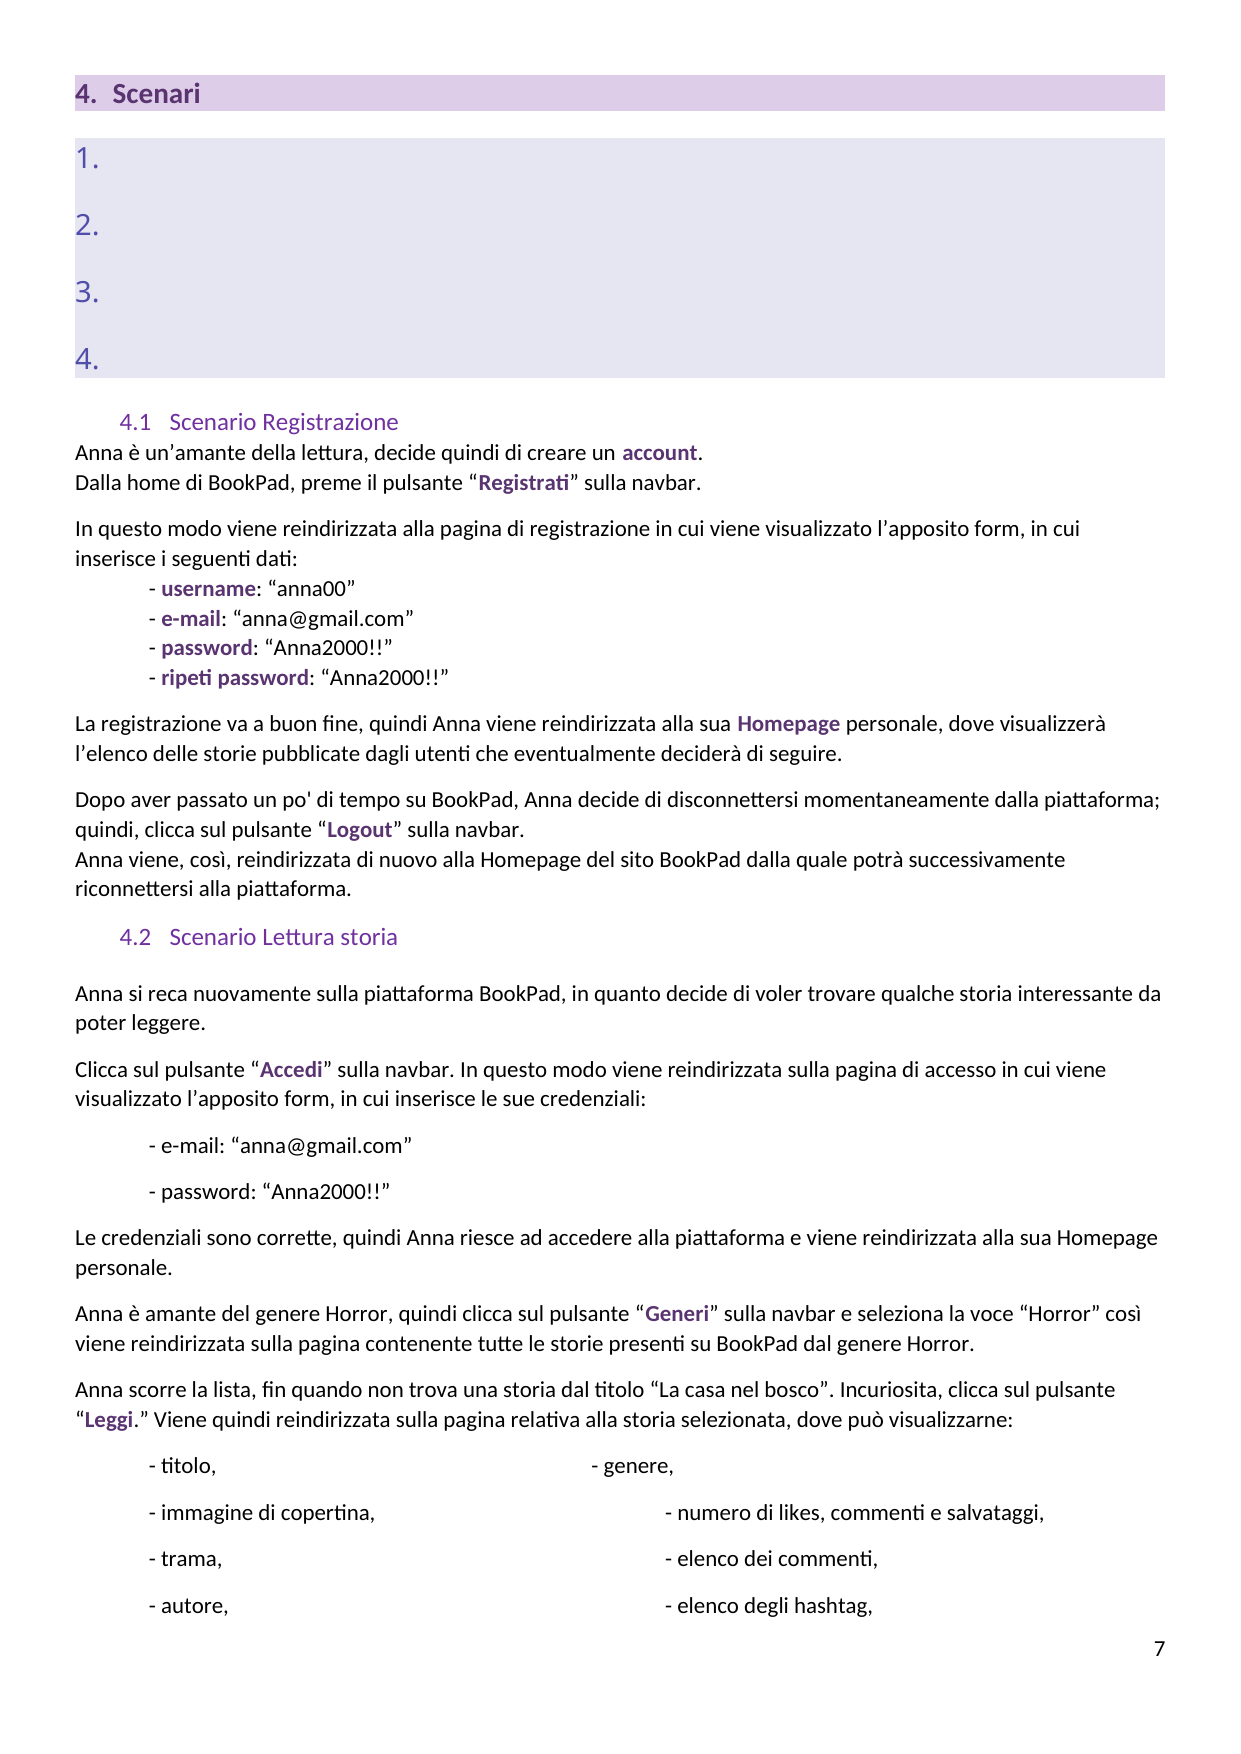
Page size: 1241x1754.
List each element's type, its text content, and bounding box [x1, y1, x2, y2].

text Anna è amante del genere Horror, quindi clicca sul pulsante “Generi” sulla navbar e seleziona la voce “Horror” così viene reindirizzata sulla pagina contenente tutte le storie presenti su BookPad dal genere Horror. [75, 1299, 1165, 1357]
text Le credenziali sono corrette, quindi Anna riesce ad accedere alla piattaforma e viene reindirizzata alla sua Homepage personale. [75, 1223, 1165, 1281]
text Anna scorre la lista, fin quando non trova una storia dal titolo “La casa nel bosco”. Incuriosita, clicca sul pulsante “Leggi.” Viene quindi reindirizzata sulla pagina relativa alla storia selezionata, dove può visualizzarne: [75, 1376, 1165, 1433]
title Scenario Registrazione [119, 406, 1165, 436]
text - titolo, - genere, [75, 1452, 1165, 1480]
text - ripeti password: “Anna2000!!” [75, 663, 1165, 691]
text - username: “anna00” [75, 574, 1165, 602]
text - autore, - elenco degli hashtag, [75, 1591, 1165, 1619]
text - immagine di copertina, - numero di likes, commenti e salvataggi, [75, 1498, 1165, 1526]
text Anna è un’amante della lettura, decide quindi di creare un account. [75, 438, 1165, 467]
title Scenario Lettura storia [119, 921, 1165, 951]
text Dalla home di BookPad, preme il pulsante “Registrati” sulla navbar. [75, 468, 1165, 496]
text La registrazione va a buon fine, quindi Anna viene reindirizzata alla sua Homepage personale, dove visualizzerà l’elenco delle storie pubblicate dagli utenti che eventualmente deciderà di seguire. [75, 709, 1165, 767]
text Anna viene, così, reindirizzata di nuovo alla Homepage del sito BookPad dalla quale potrà successivamente riconnettersi alla piattaforma. [75, 845, 1165, 902]
text - e-mail: “anna@gmail.com” [75, 604, 1165, 632]
text In questo modo viene reindirizzata alla pagina di registrazione in cui viene visualizzato l’apposito form, in cui inserisce i seguenti dati: [75, 514, 1165, 572]
text Dopo aver passato un po' di tempo su BookPad, Anna decide di disconnettersi momentaneamente dalla piattaforma; quindi, clicca sul pulsante “Logout” sulla navbar. [75, 785, 1165, 843]
text - e-mail: “anna@gmail.com” [75, 1131, 1165, 1159]
text Anna si reca nuovamente sulla piattaforma BookPad, in quanto decide di voler trovare qualche storia interessante da poter leggere. [75, 979, 1165, 1036]
text - password: “Anna2000!!” [75, 1177, 1165, 1205]
title Scenari [75, 75, 1165, 111]
text - trama, - elenco dei commenti, [75, 1544, 1165, 1572]
text - password: “Anna2000!!” [75, 633, 1165, 661]
text Clicca sul pulsante “Accedi” sulla navbar. In questo modo viene reindirizzata sulla pagina di accesso in cui viene visualizzato l’apposito form, in cui inserisce le sue credenziali: [75, 1055, 1165, 1112]
